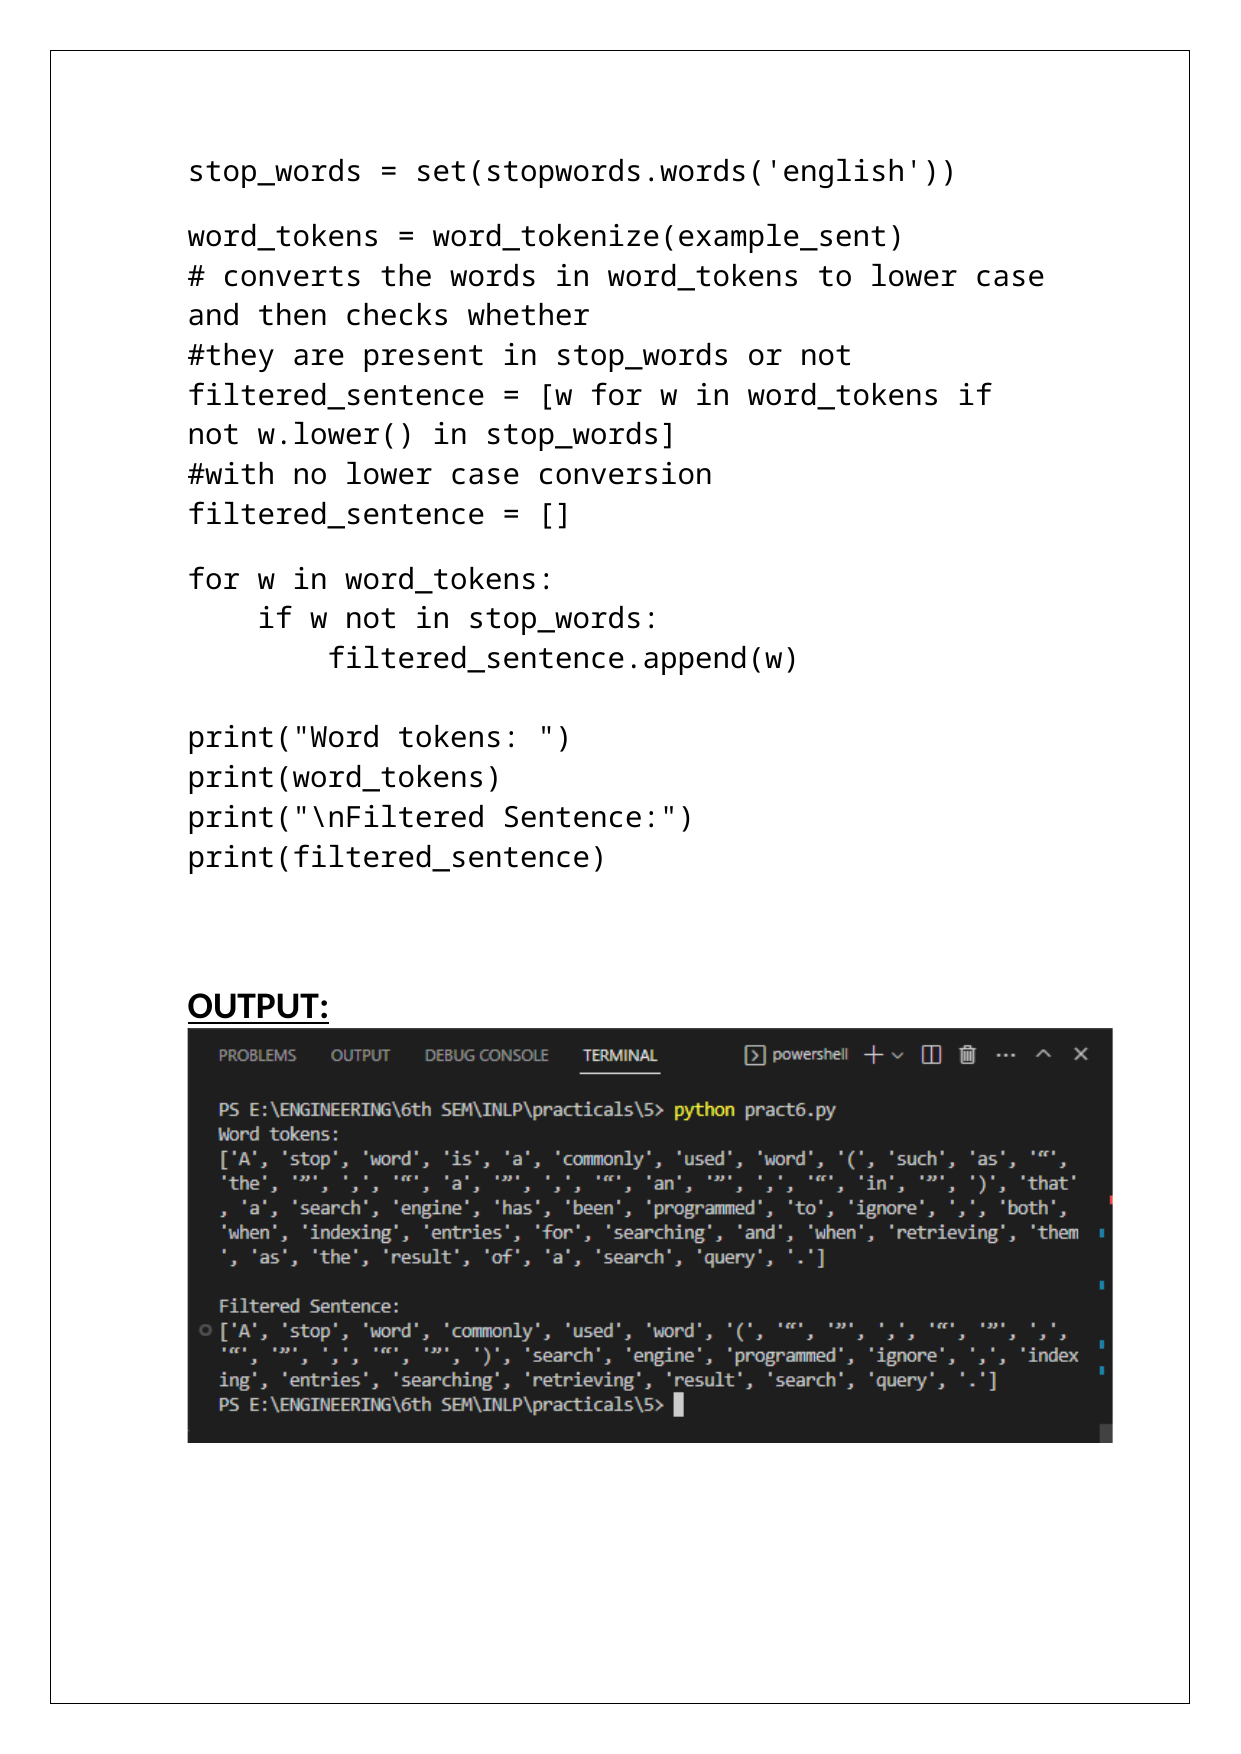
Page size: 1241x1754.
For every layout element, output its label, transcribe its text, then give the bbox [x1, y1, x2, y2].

text print(filtered_sentence) [187, 836, 1053, 876]
text filtered_sentence.append(w) [187, 637, 1053, 677]
text filtered_sentence = [] [187, 493, 1053, 533]
text print("Word tokens: ") [187, 717, 1053, 756]
text OUTPUT: [187, 982, 1053, 1028]
text if w not in stop_words: [187, 598, 1053, 637]
text #with no lower case conversion [187, 453, 1053, 493]
text filtered_sentence = [w for w in word_tokens if not w.lower() in stop_words] [187, 374, 1053, 453]
picture [187, 1028, 1113, 1443]
text #they are present in stop_words or not [187, 334, 1053, 374]
text word_tokens = word_tokenize(example_sent) [187, 215, 1053, 255]
text # converts the words in word_tokens to lower case and then checks whether [187, 255, 1053, 334]
text print("\nFiltered Sentence:") [187, 796, 1053, 836]
text stop_words = set(stopwords.words('english')) [187, 150, 1053, 190]
text for w in word_tokens: [187, 558, 1053, 598]
text print(word_tokens) [187, 756, 1053, 796]
